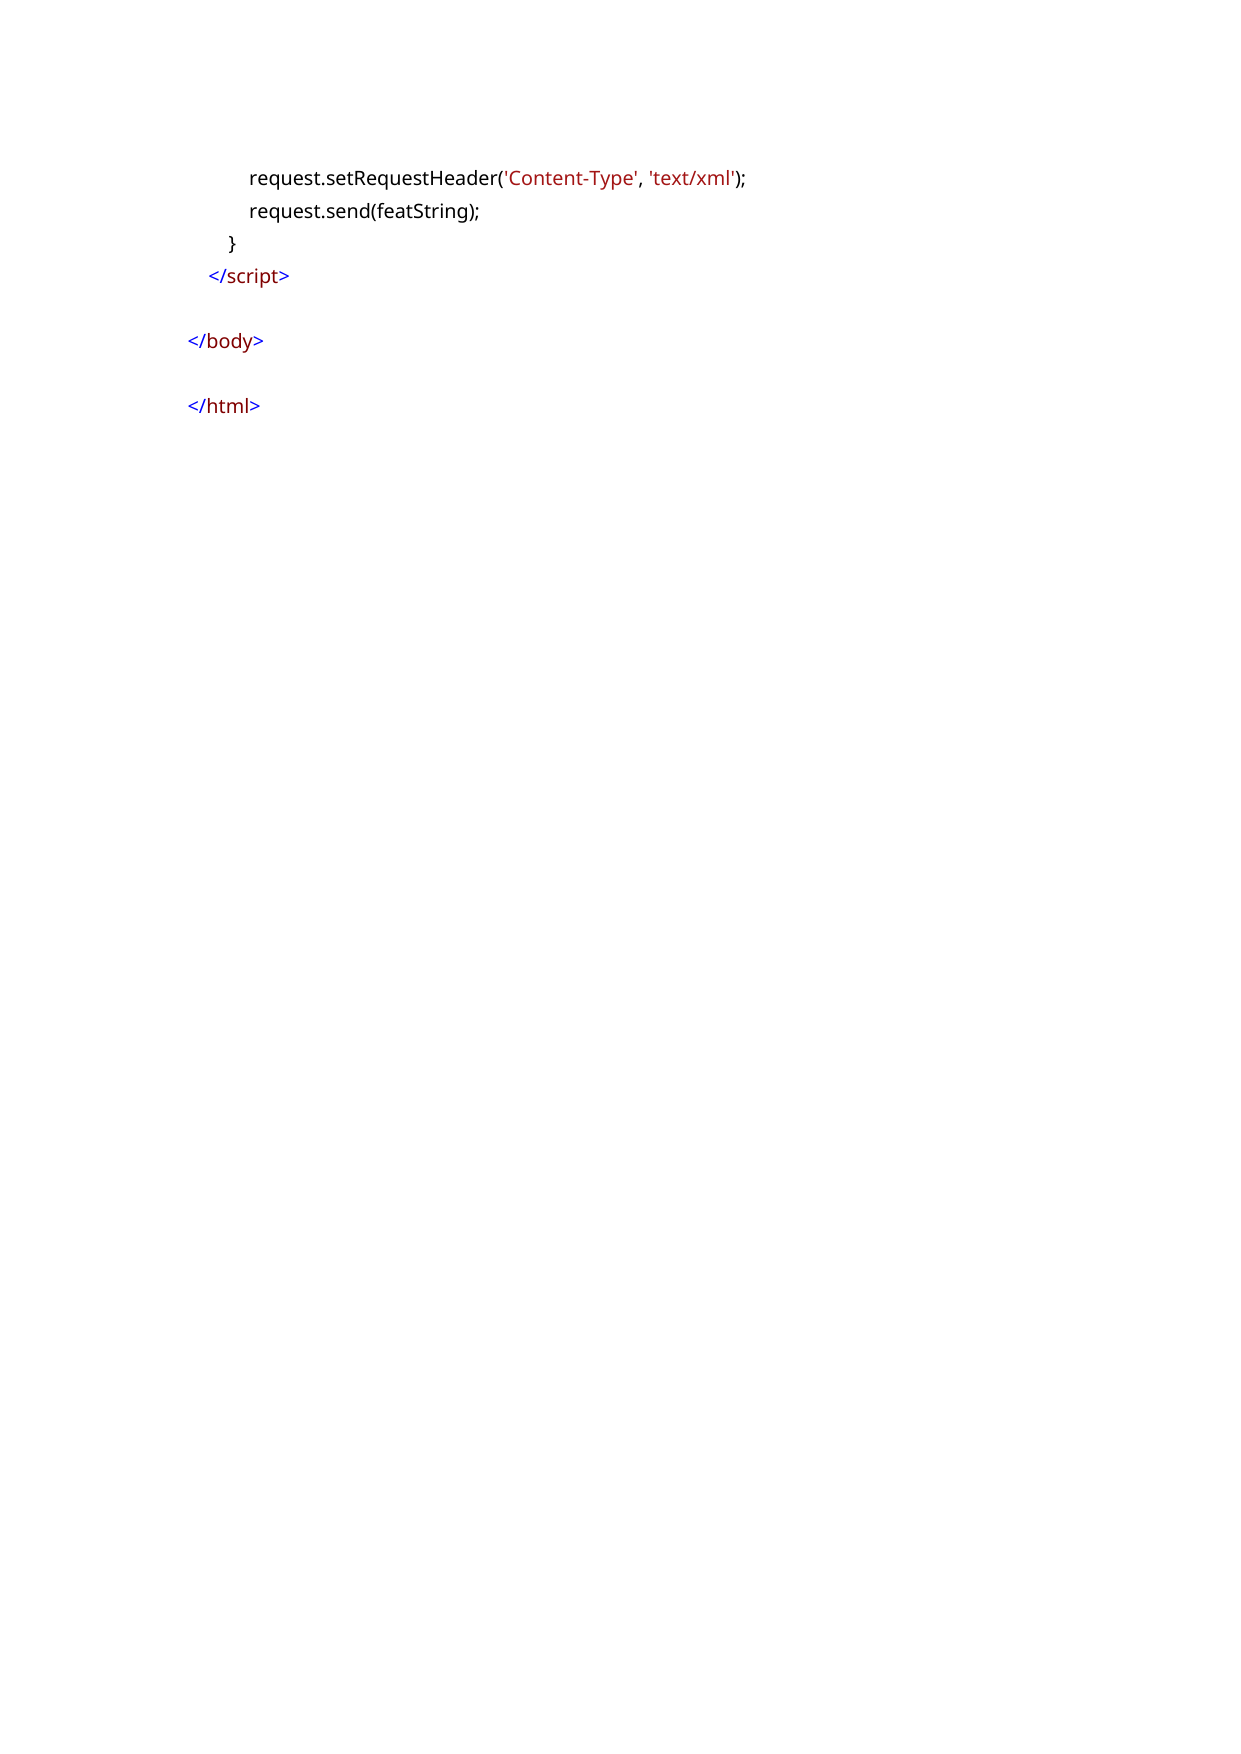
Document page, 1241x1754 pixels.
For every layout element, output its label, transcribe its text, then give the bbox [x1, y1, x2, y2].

text request.setRequestHeader('Content-Type', 'text/xml'); [187, 162, 1053, 194]
text request.send(featString); [187, 194, 1053, 227]
text </script> [187, 259, 1053, 292]
text </body> [187, 324, 1053, 357]
text </html> [187, 389, 1053, 422]
text } [187, 227, 1053, 259]
